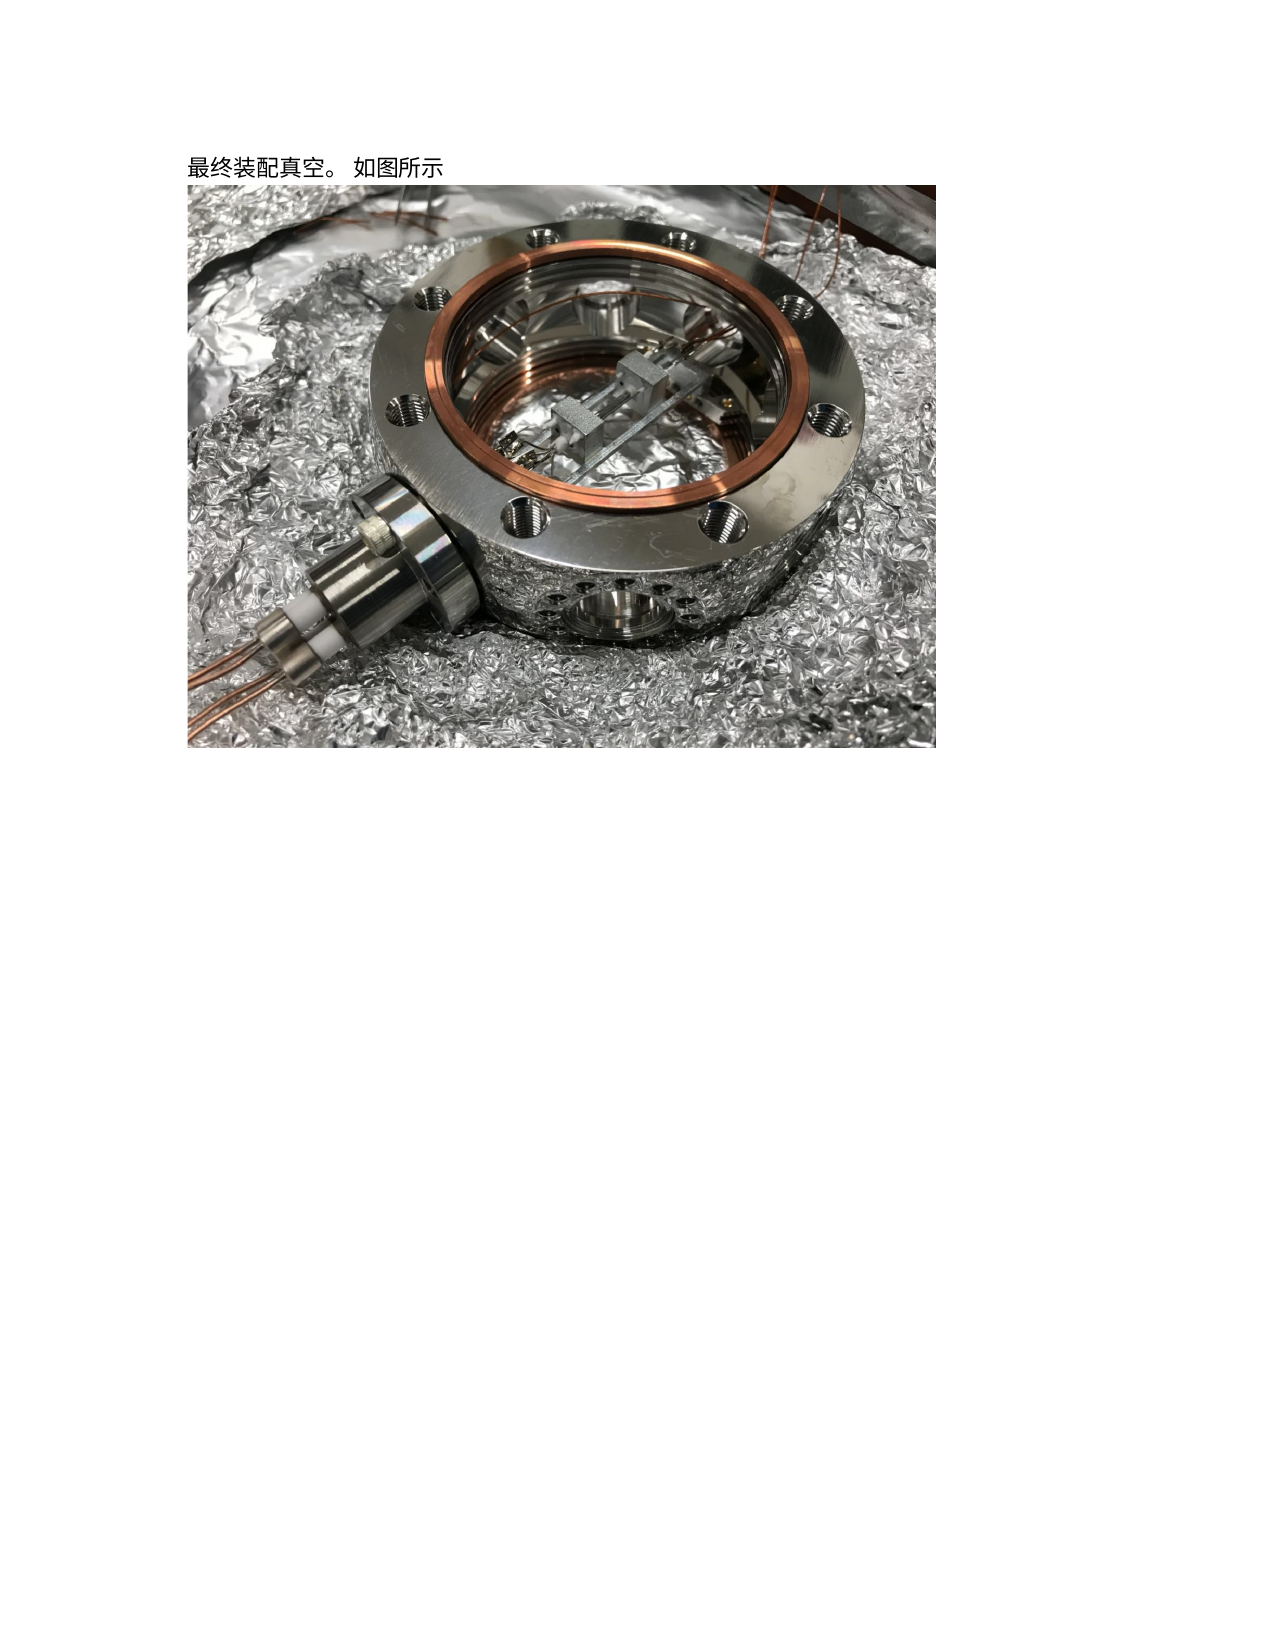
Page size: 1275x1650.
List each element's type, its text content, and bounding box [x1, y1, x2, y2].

picture [187, 185, 936, 748]
